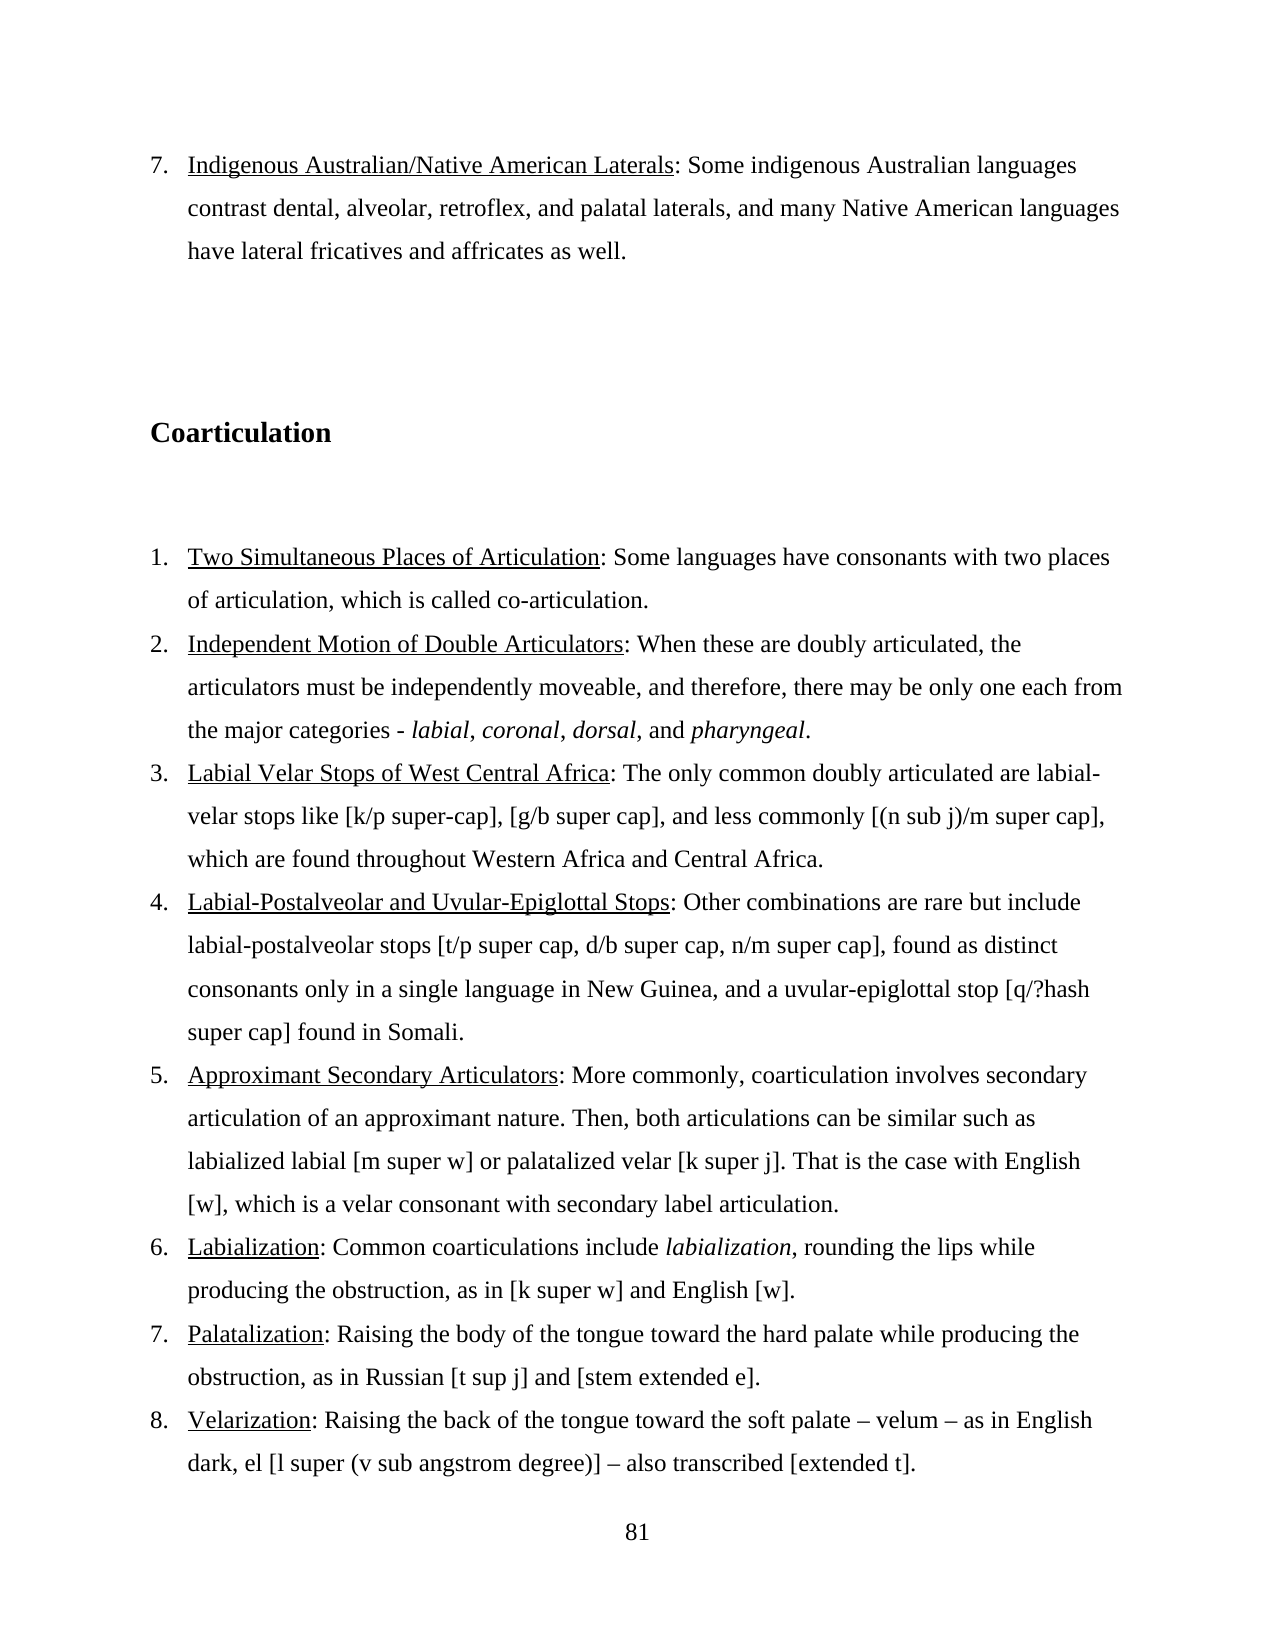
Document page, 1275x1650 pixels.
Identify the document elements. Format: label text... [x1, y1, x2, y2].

list Palatalization: Raising the body of the tongue toward the hard palate while producing the obstruction, as in Russian [t sup j] and [stem extended e]. [150, 1319, 1125, 1391]
list Indigenous Australian/Native American Laterals: Some indigenous Australian languages contrast dental, alveolar, retroflex, and palatal laterals, and many Native American languages have lateral fricatives and affricates as well. [150, 150, 1125, 265]
list Two Simultaneous Places of Articulation: Some languages have consonants with two places of articulation, which is called co-articulation. [150, 542, 1125, 614]
list Labial Velar Stops of West Central Africa: The only common doubly articulated are labial-velar stops like [k/p super-cap], [g/b super cap], and less commonly [(n sub j)/m super cap], which are found throughout Western Africa and Central Africa. [150, 758, 1125, 873]
text Coarticulation [150, 416, 1125, 449]
list Velarization: Raising the back of the tongue toward the soft palate – velum – as in English dark, el [l super (v sub angstrom degree)] – also transcribed [extended t]. [150, 1405, 1125, 1477]
list Independent Motion of Double Articulators: When these are doubly articulated, the articulators must be independently moveable, and therefore, there may be only one each from the major categories - labial, coronal, dorsal, and pharyngeal. [150, 629, 1125, 744]
list Approximant Secondary Articulators: More commonly, coarticulation involves secondary articulation of an approximant nature. Then, both articulations can be similar such as labialized labial [m super w] or palatalized velar [k super j]. That is the case with English [w], which is a velar consonant with secondary label articulation. [150, 1060, 1125, 1218]
list Labial-Postalveolar and Uvular-Epiglottal Stops: Other combinations are rare but include labial-postalveolar stops [t/p super cap, d/b super cap, n/m super cap], found as distinct consonants only in a single language in New Guinea, and a uvular-epiglottal stop [q/?hash super cap] found in Somali. [150, 887, 1125, 1046]
list Labialization: Common coarticulations include labialization, rounding the lips while producing the obstruction, as in [k super w] and English [w]. [150, 1232, 1125, 1304]
